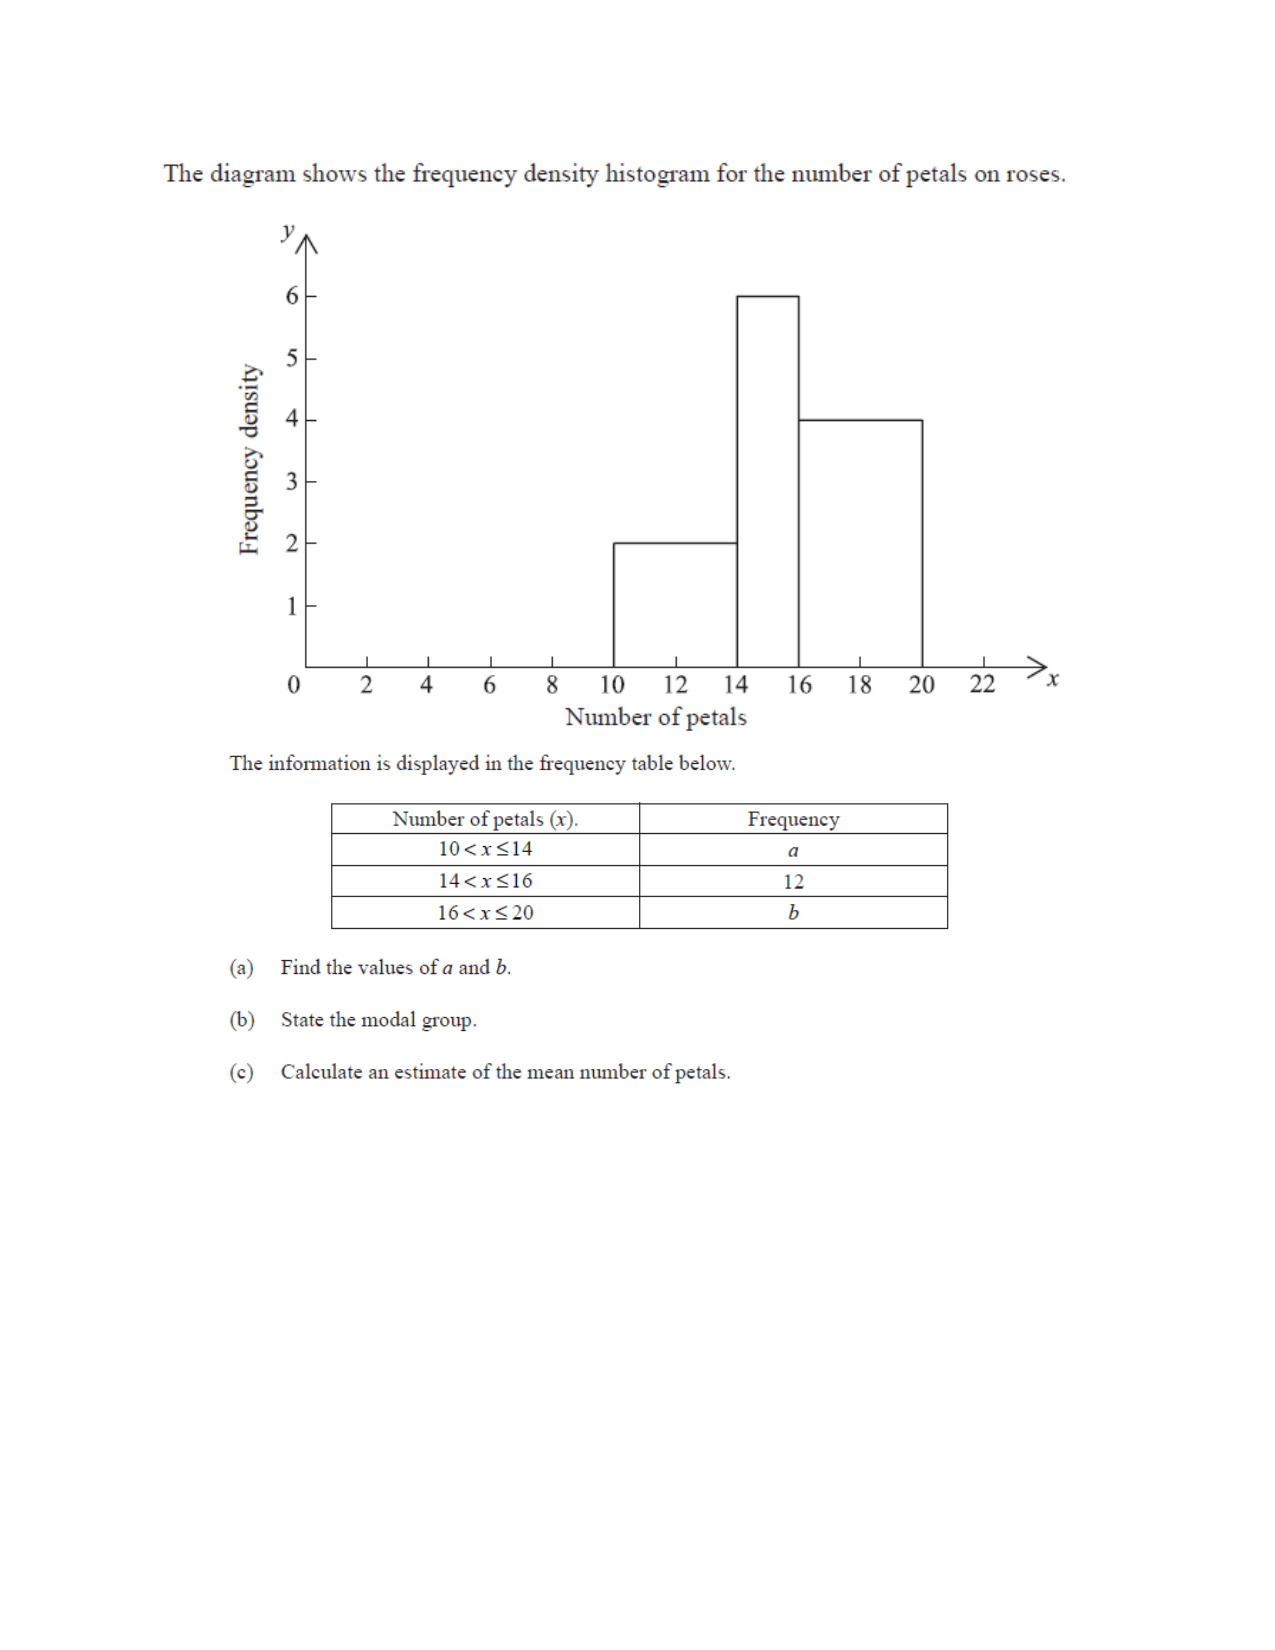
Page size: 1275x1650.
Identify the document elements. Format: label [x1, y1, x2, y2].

picture [150, 150, 1125, 741]
picture [150, 745, 1125, 1087]
